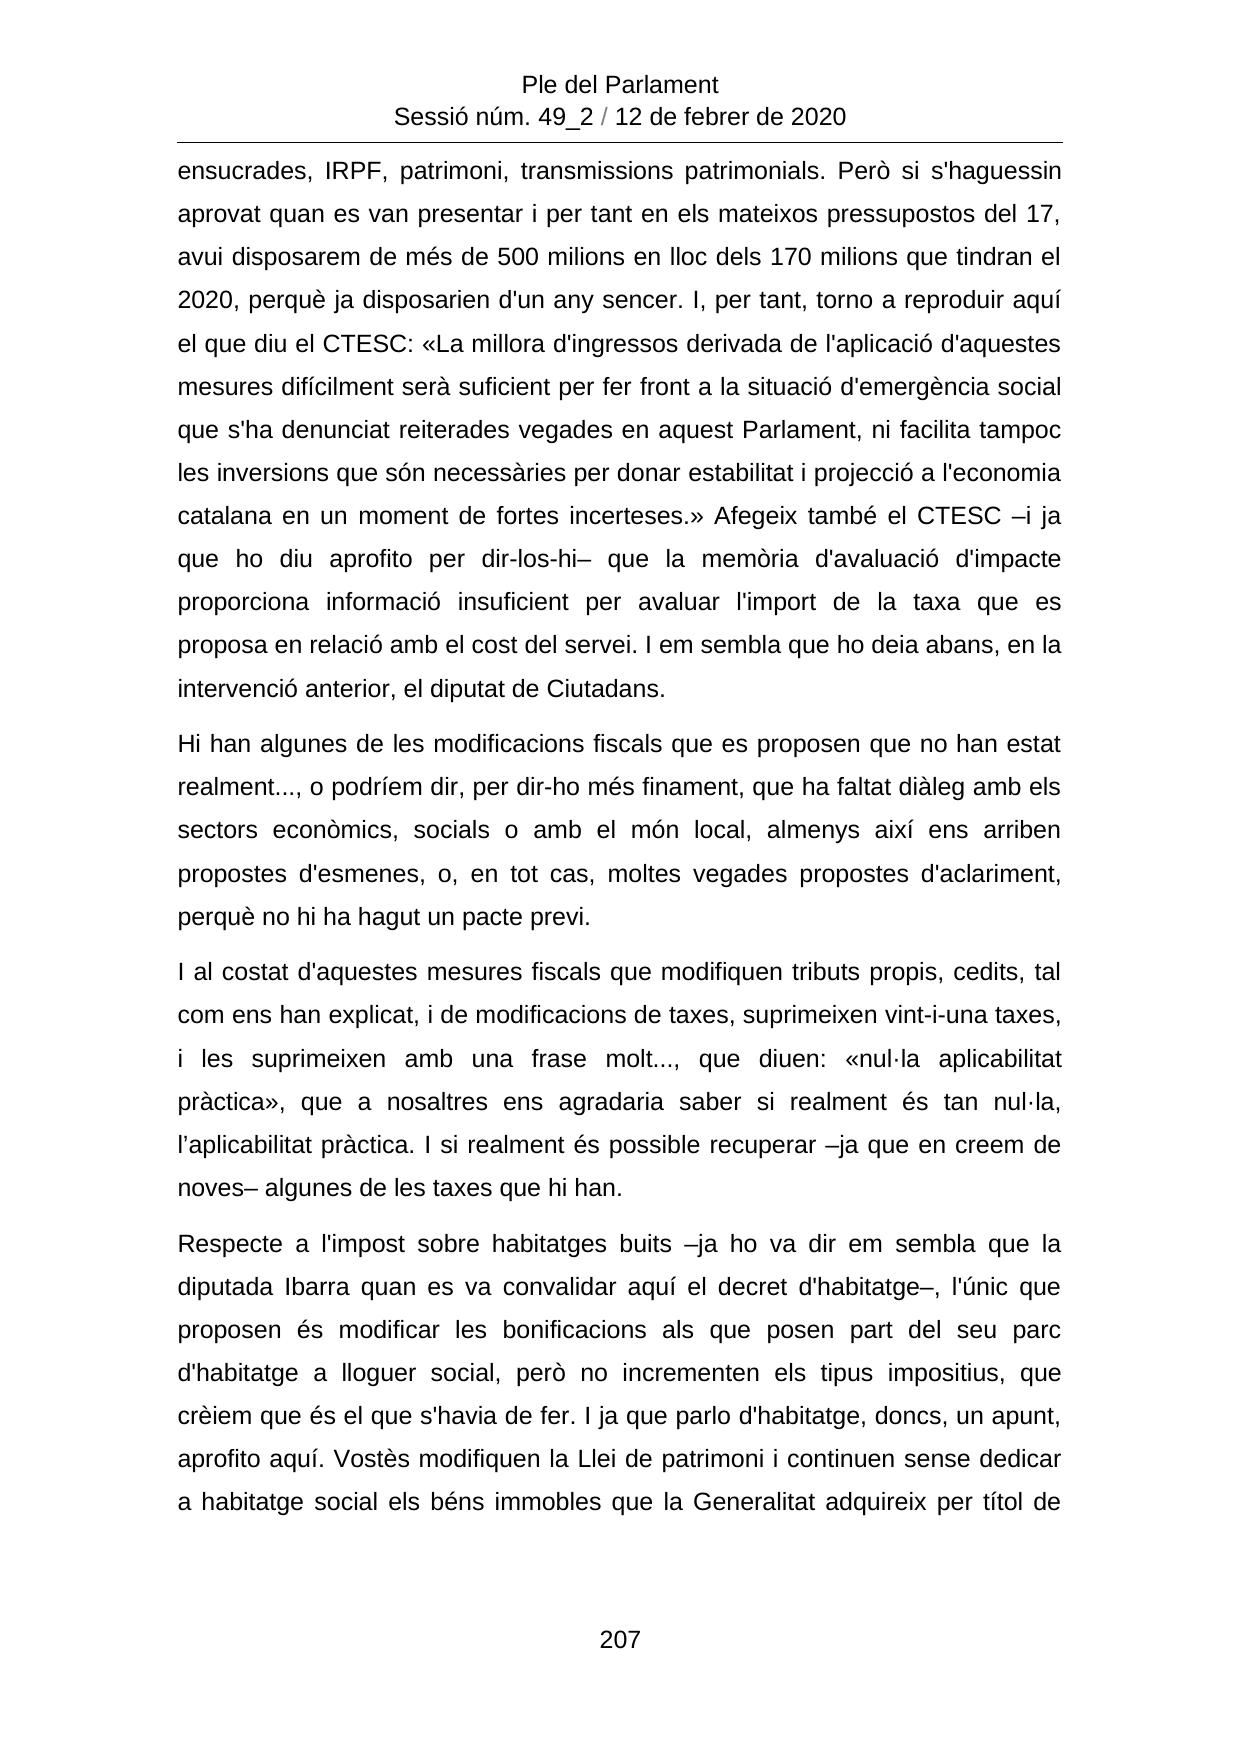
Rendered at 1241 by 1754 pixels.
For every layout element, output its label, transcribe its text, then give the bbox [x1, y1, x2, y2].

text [177, 1228, 1063, 1516]
text Hi han algunes de les modificacions fiscals que es proposen que no han estat realment..., o podríem dir, per dir-ho més finament, que ha faltat diàleg amb els sectors econòmics, socials o amb el món local, almenys així ens arriben propostes d'esmenes, o, en tot cas, moltes vegades propostes d'aclariment, perquè no hi ha hagut un pacte previ. [177, 729, 1063, 930]
text I al costat d'aquestes mesures fiscals que modifiquen tributs propis, cedits, tal com ens han explicat, i de modificacions de taxes, suprimeixen vint-i-una taxes, i les suprimeixen amb una frase molt..., que diuen: «nul·la aplicabilitat pràctica», que a nosaltres ens agradaria saber si realment és tan nul·la, l’aplicabilitat pràctica. I si realment és possible recuperar –ja que en creem de noves– algunes de les taxes que hi han. [177, 957, 1063, 1202]
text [177, 156, 1063, 702]
